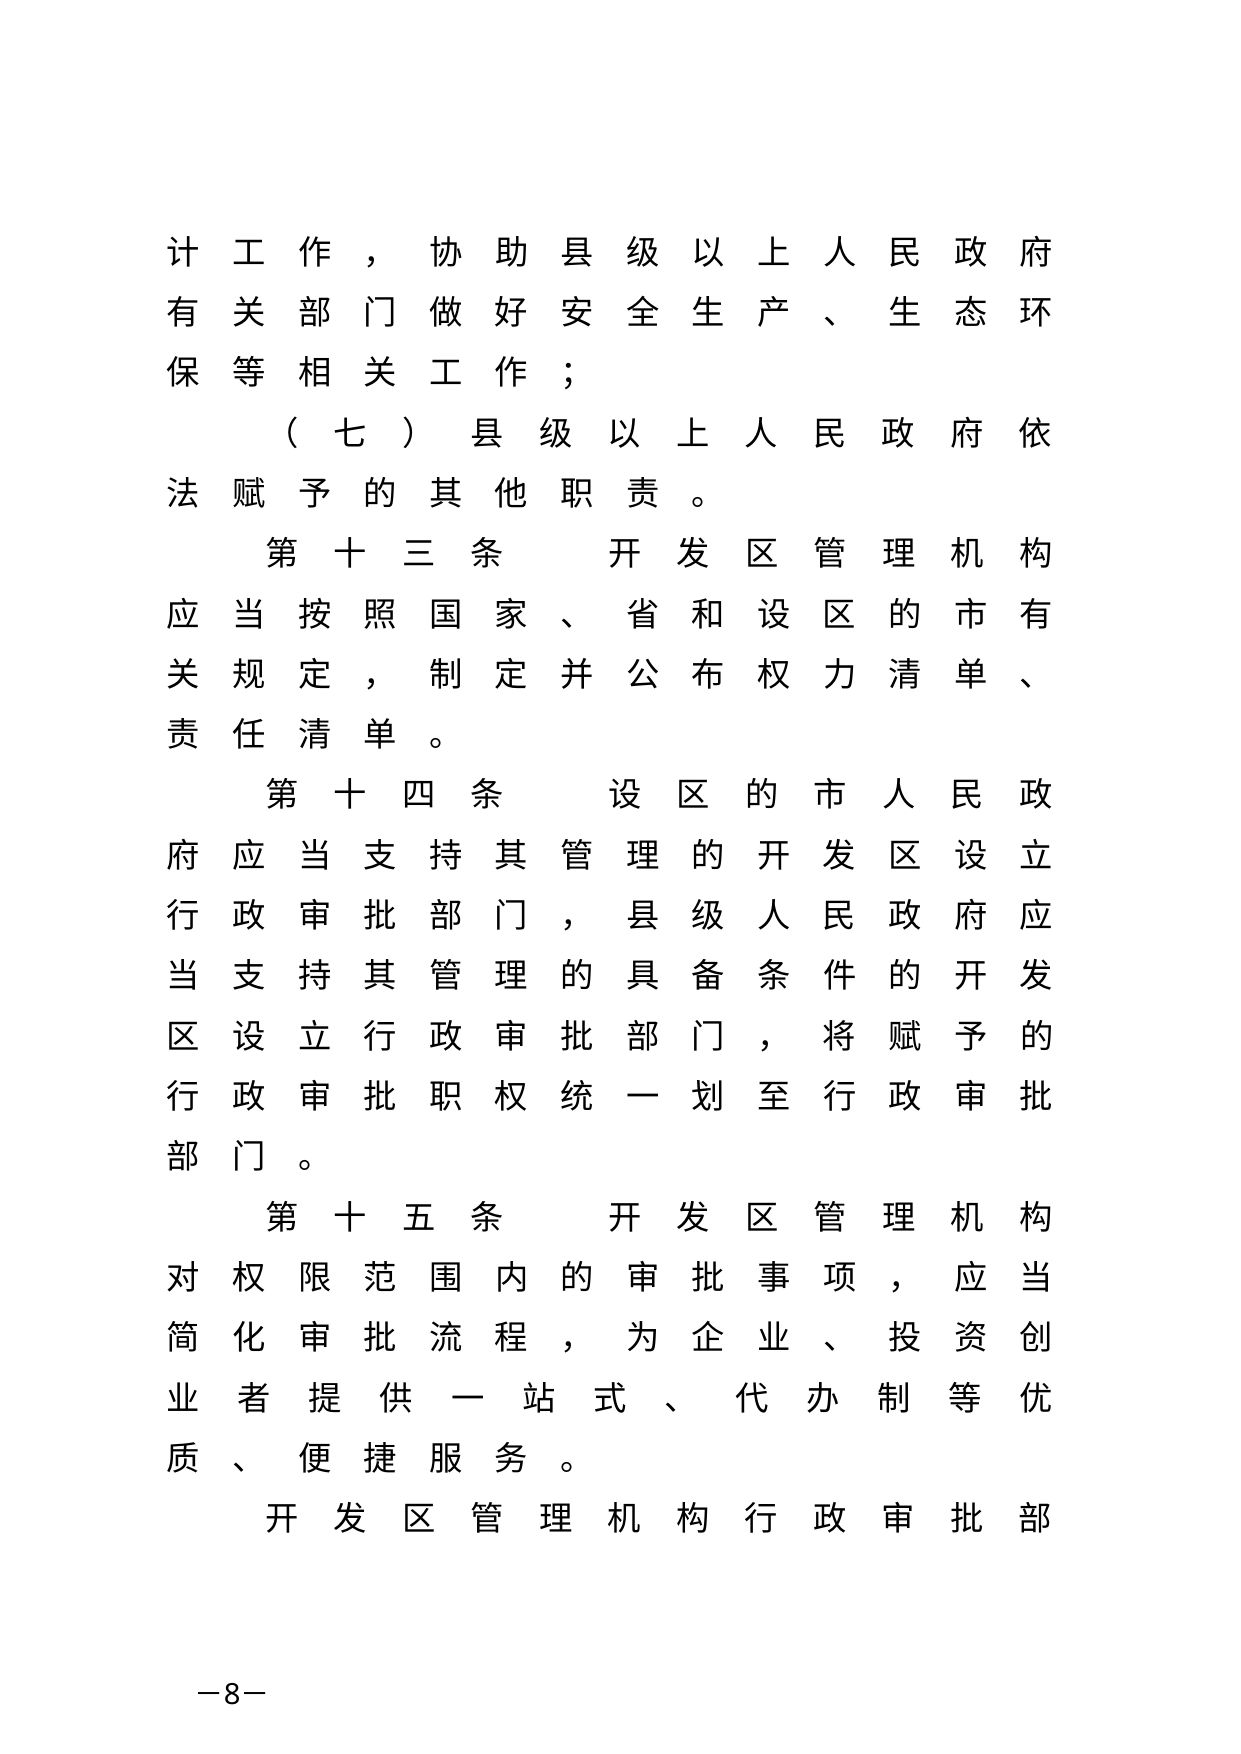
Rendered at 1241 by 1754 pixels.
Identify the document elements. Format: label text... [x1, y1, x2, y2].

text （七）县级以上人民政府依法赋予的其他职责。 [167, 400, 1085, 521]
text 第十五条 开发区管理机构对权限范围内的审批事项，应当简化审批流程，为企业、投资创业者提供一站式、代办制等优质、便捷服务。 [167, 1184, 1085, 1486]
text 第十四条 设区的市人民政府应当支持其管理的开发区设立行政审批部门，县级人民政府应当支持其管理的具备条件的开发区设立行政审批部门，将赋予的行政审批职权统一划至行政审批部门。 [167, 762, 1085, 1184]
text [167, 219, 1085, 400]
text 第十三条 开发区管理机构应当按照国家、省和设区的市有关规定，制定并公布权力清单、责任清单。 [167, 521, 1085, 762]
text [167, 1486, 1085, 1546]
